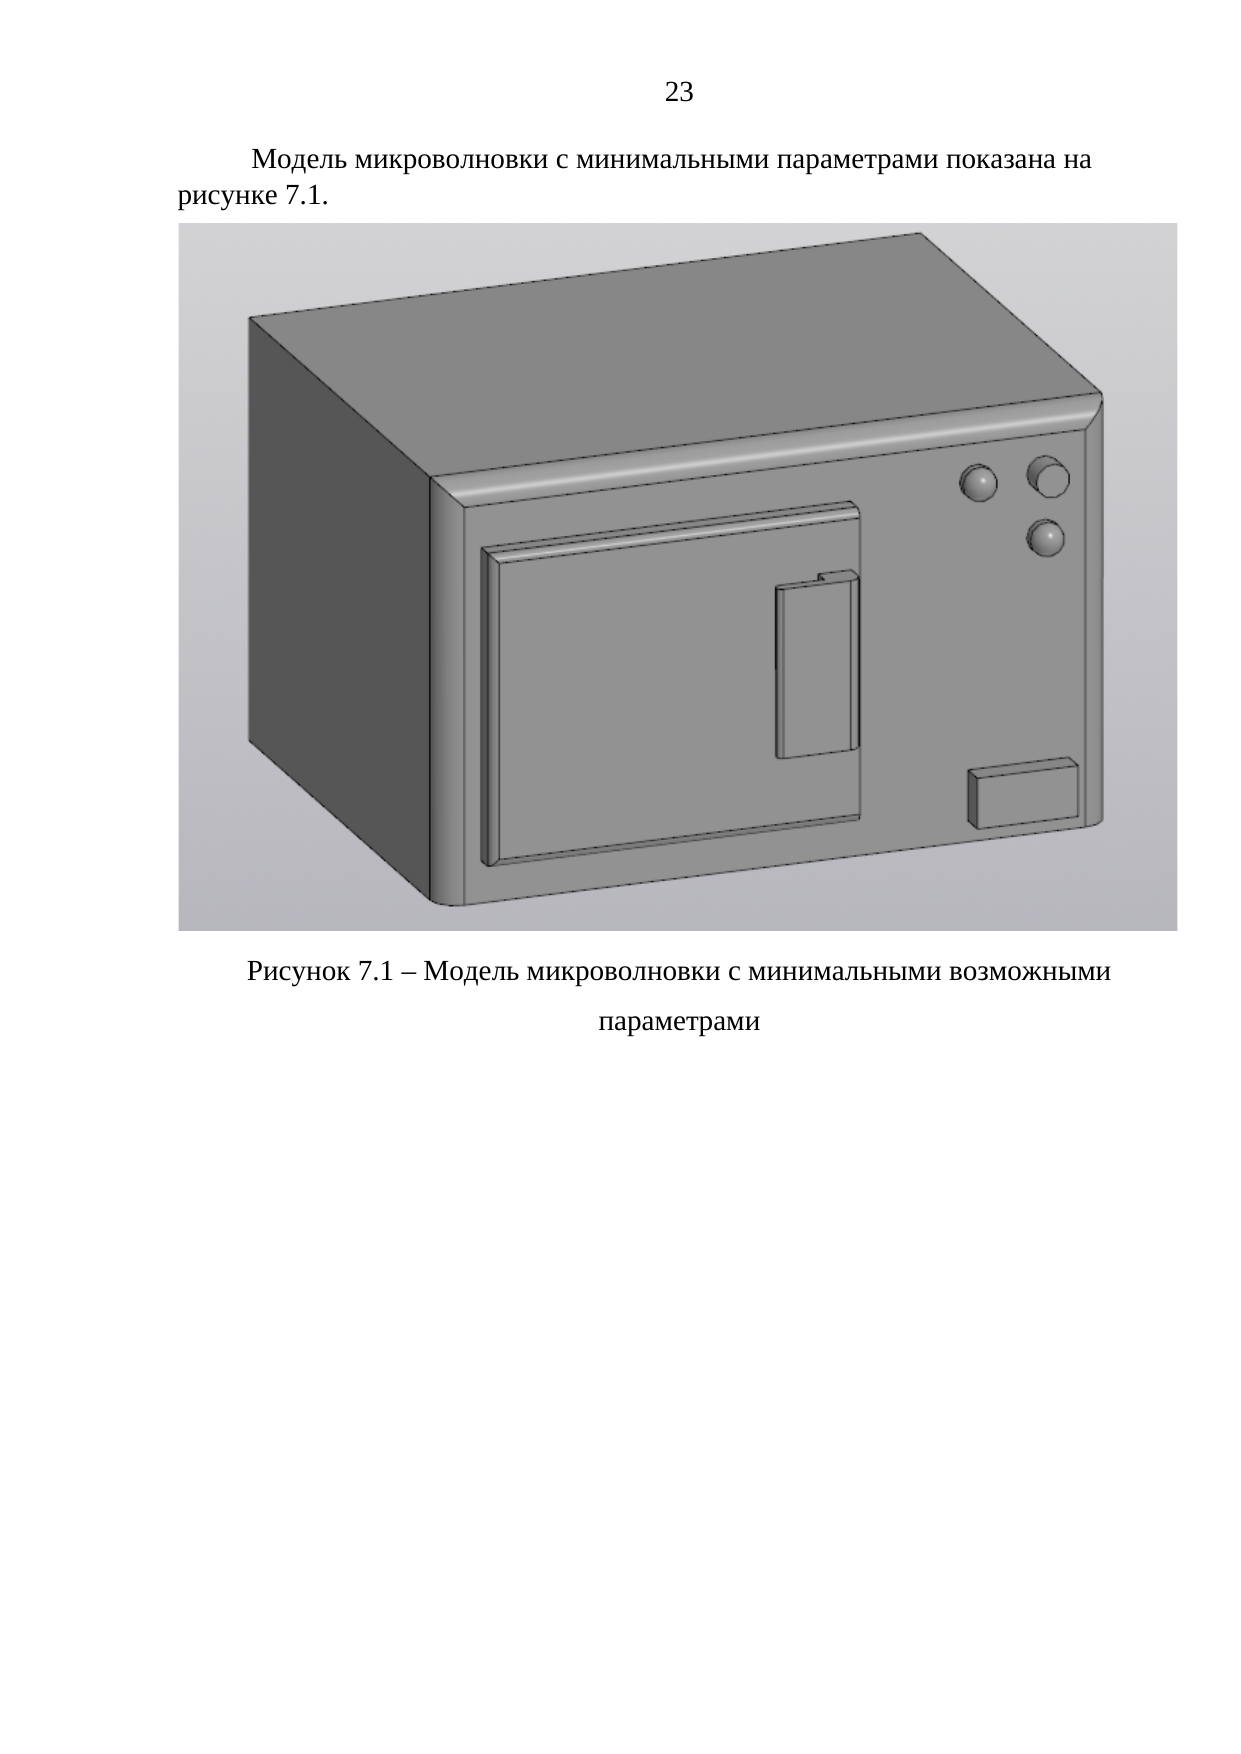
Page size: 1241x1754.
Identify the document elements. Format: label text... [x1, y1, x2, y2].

text Модель микроволновки с минимальными параметрами показана на рисунке 7.1. [177, 141, 1181, 211]
picture [177, 223, 1176, 929]
